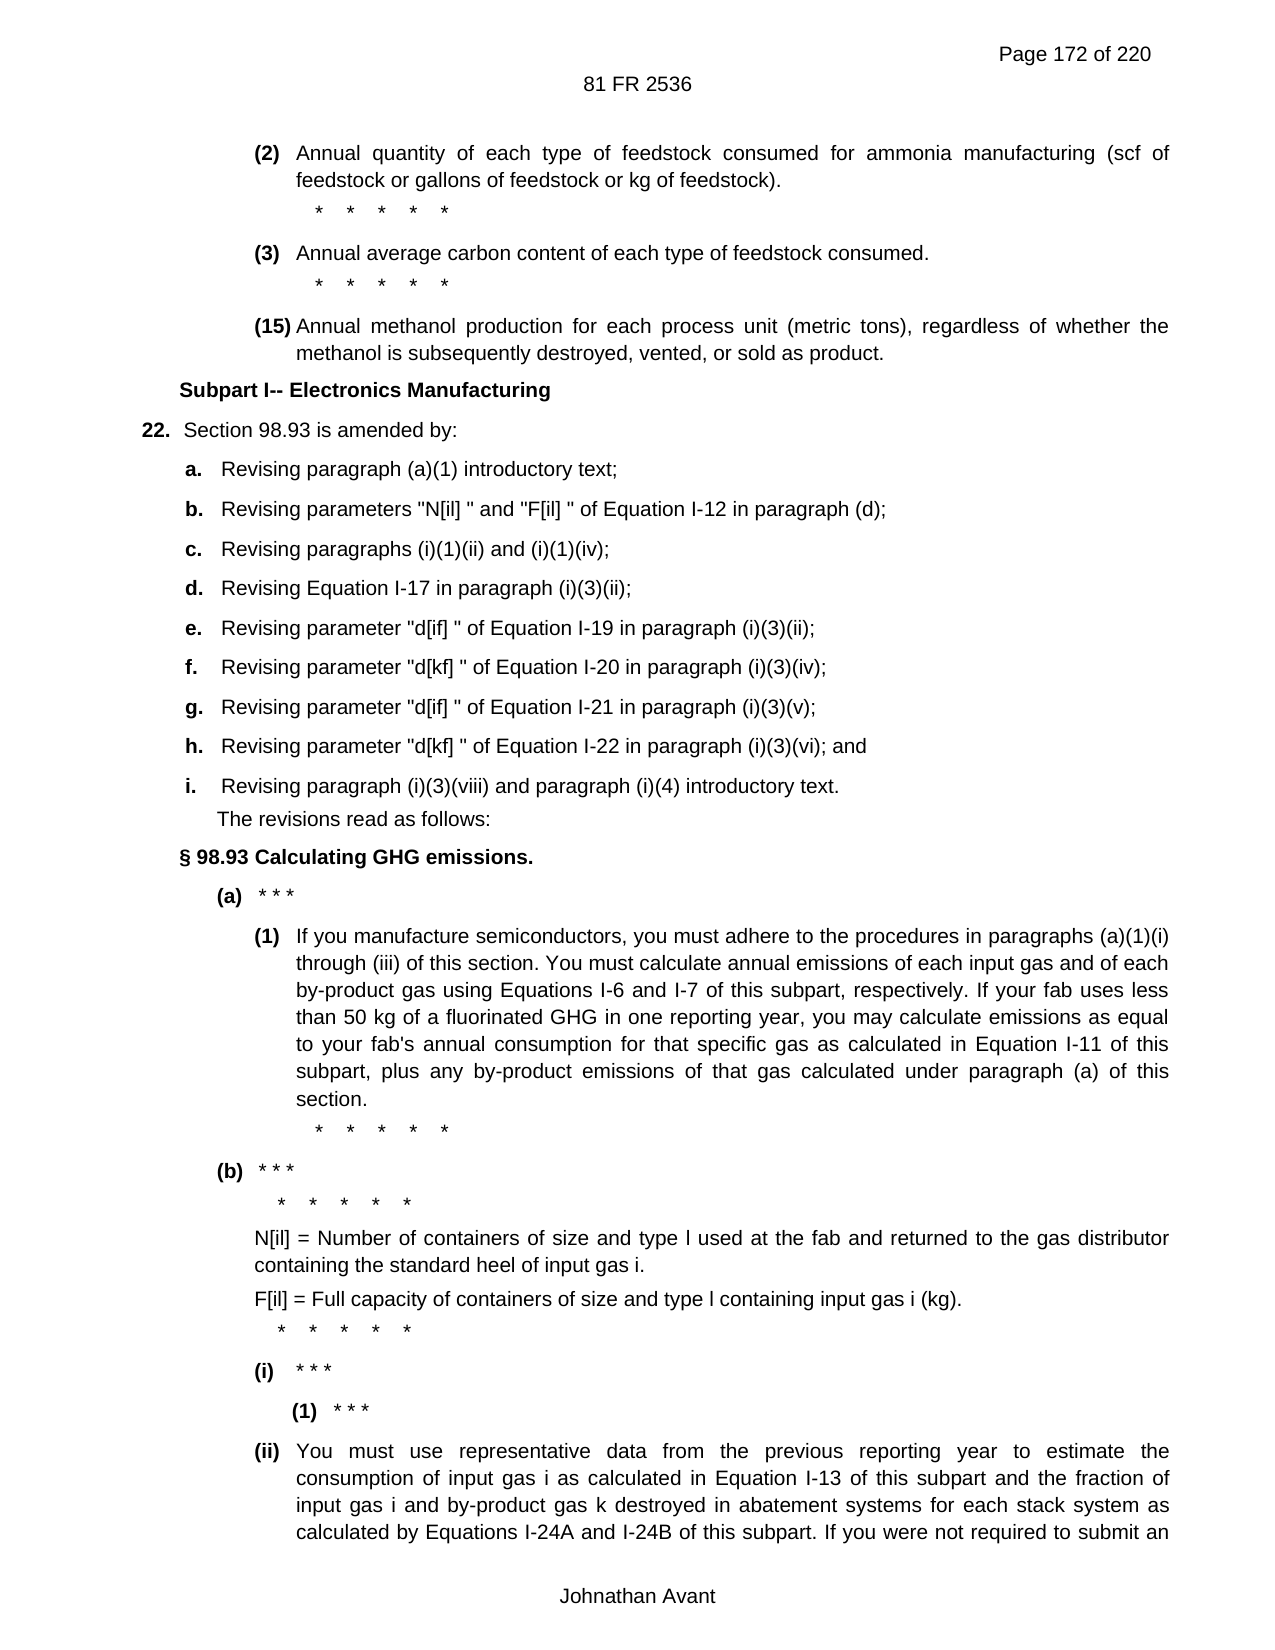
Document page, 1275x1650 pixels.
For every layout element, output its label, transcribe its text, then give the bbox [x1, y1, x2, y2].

list * * * [217, 1156, 1171, 1183]
list * * * [292, 1396, 1171, 1423]
text * * * * * [292, 1117, 1171, 1144]
text F[il] = Full capacity of containers of size and type l containing input gas i (kg). [254, 1283, 1171, 1310]
list Annual quantity of each type of feedstock consumed for ammonia manufacturing (scf of feedstock or gallons of feedstock or kg of feedstock). [254, 137, 1171, 192]
list Revising parameter "d[if] " of Equation I-21 in paragraph (i)(3)(v); [179, 692, 1171, 719]
list If you manufacture semiconductors, you must adhere to the procedures in paragraphs (a)(1)(i) through (iii) of this section. You must calculate annual emissions of each input gas and of each by-product gas using Equations I-6 and I-7 of this subpart, respectively. If your fab uses less than 50 kg of a fluorinated GHG in one reporting year, you may calculate emissions as equal to your fab's annual consumption for that specific gas as calculated in Equation I-11 of this subpart, plus any by-product emissions of that gas calculated under paragraph (a) of this section. [254, 921, 1171, 1110]
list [254, 1435, 1171, 1544]
list Revising parameter "d[if] " of Equation I-19 in paragraph (i)(3)(ii); [179, 612, 1171, 639]
text * * * * * [254, 1317, 1171, 1344]
list * * * [217, 881, 1171, 908]
list Revising paragraphs (i)(1)(ii) and (i)(1)(iv); [179, 533, 1171, 560]
list Revising parameter "d[kf] " of Equation I-22 in paragraph (i)(3)(vi); and [179, 731, 1171, 758]
list * * * [254, 1356, 1171, 1383]
list Annual methanol production for each process unit (metric tons), regardless of whether the methanol is subsequently destroyed, vented, or sold as product. [254, 310, 1171, 364]
text N[il] = Number of containers of size and type l used at the fab and returned to the gas distributor containing the standard heel of input gas i. [254, 1223, 1171, 1277]
list Revising parameter "d[kf] " of Equation I-20 in paragraph (i)(3)(iv); [179, 652, 1171, 679]
text * * * * * [254, 1189, 1171, 1217]
text * * * * * [292, 198, 1171, 225]
list Revising parameters "N[il] " and "F[il] " of Equation I-12 in paragraph (d); [179, 494, 1171, 521]
list Annual average carbon content of each type of feedstock consumed. [254, 237, 1171, 264]
list Revising Equation I-17 in paragraph (i)(3)(ii); [179, 573, 1171, 600]
list Revising paragraph (i)(3)(viii) and paragraph (i)(4) introductory text. [179, 771, 1171, 798]
list Revising paragraph (a)(1) introductory text; [179, 454, 1171, 481]
list Section 98.93 is amended by: [142, 414, 1171, 442]
text * * * * * [292, 271, 1171, 298]
list cturing [179, 377, 1171, 402]
list ons. [179, 844, 1171, 869]
text The revisions read as follows: [217, 804, 1171, 831]
